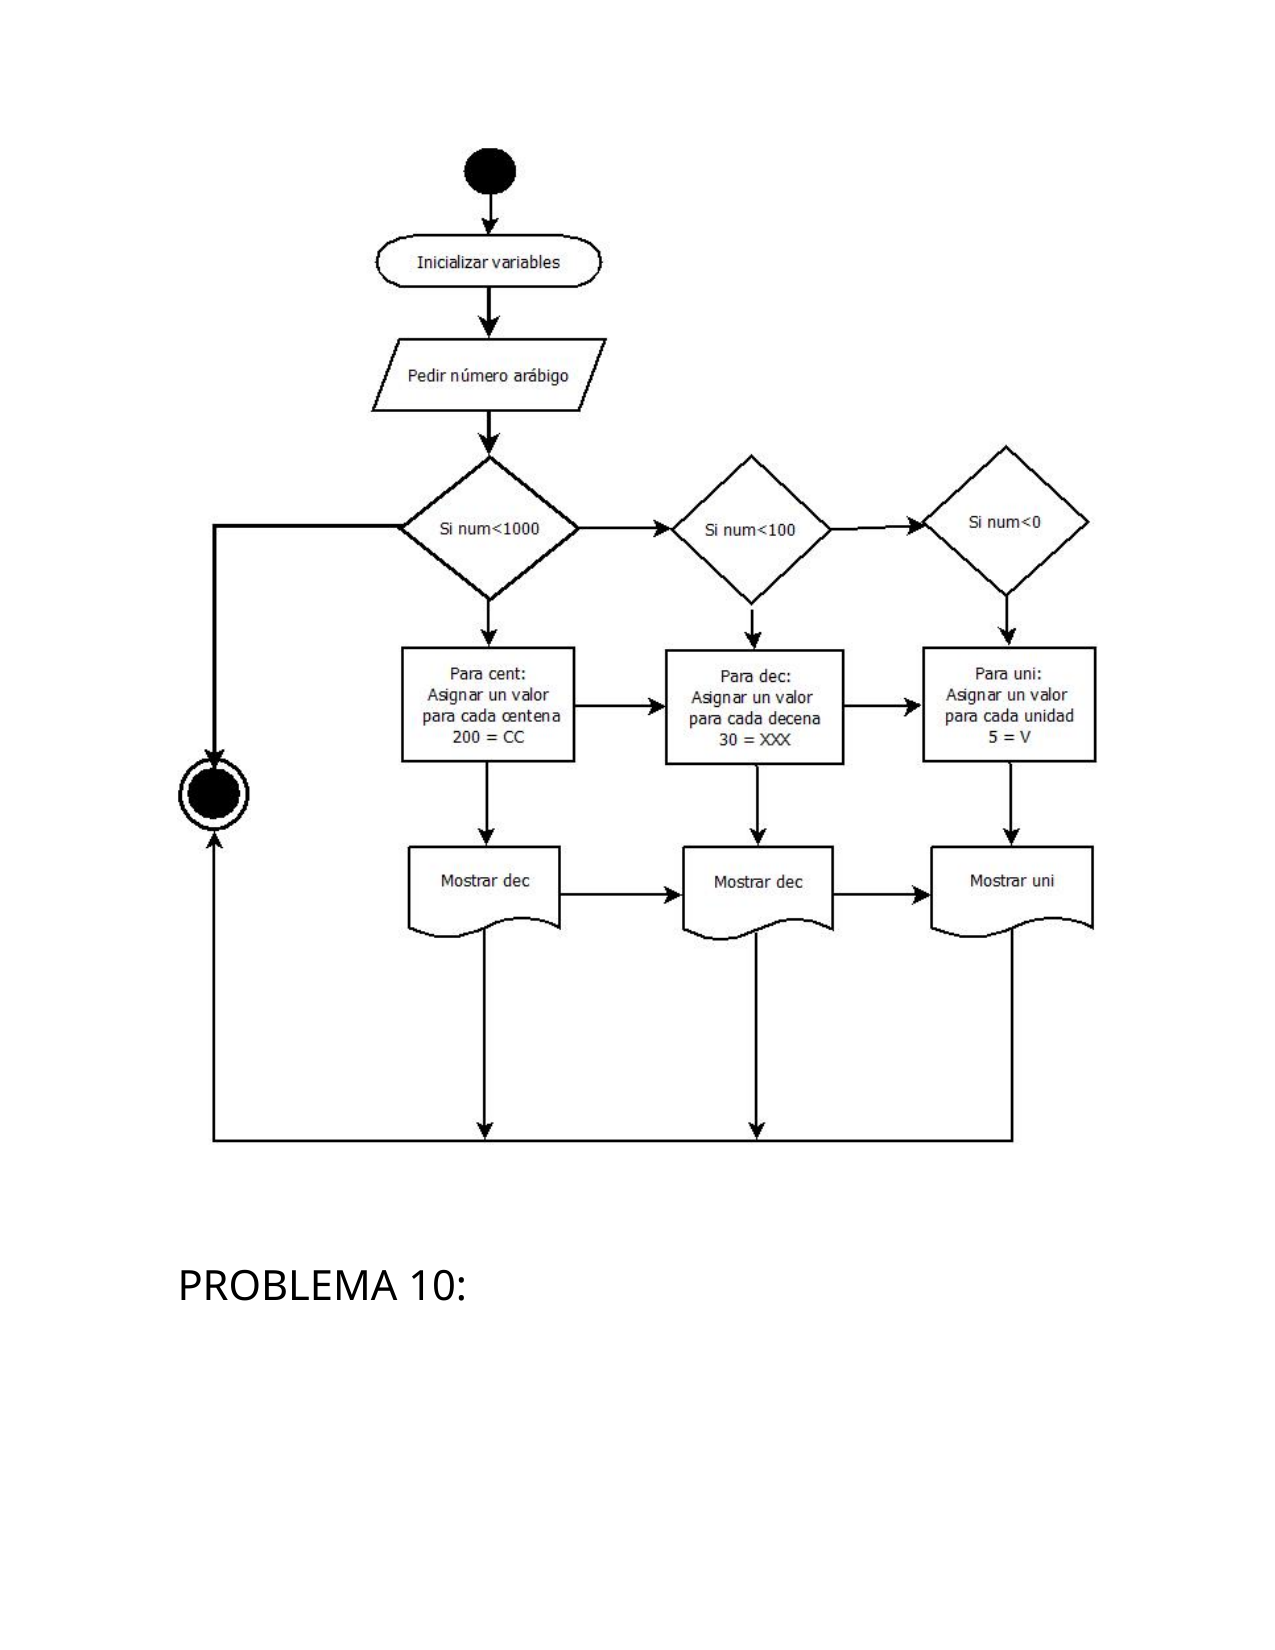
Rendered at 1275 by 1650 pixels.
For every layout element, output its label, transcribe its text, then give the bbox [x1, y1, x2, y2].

text PROBLEMA 10: [177, 1256, 1098, 1312]
picture [177, 147, 1098, 1145]
